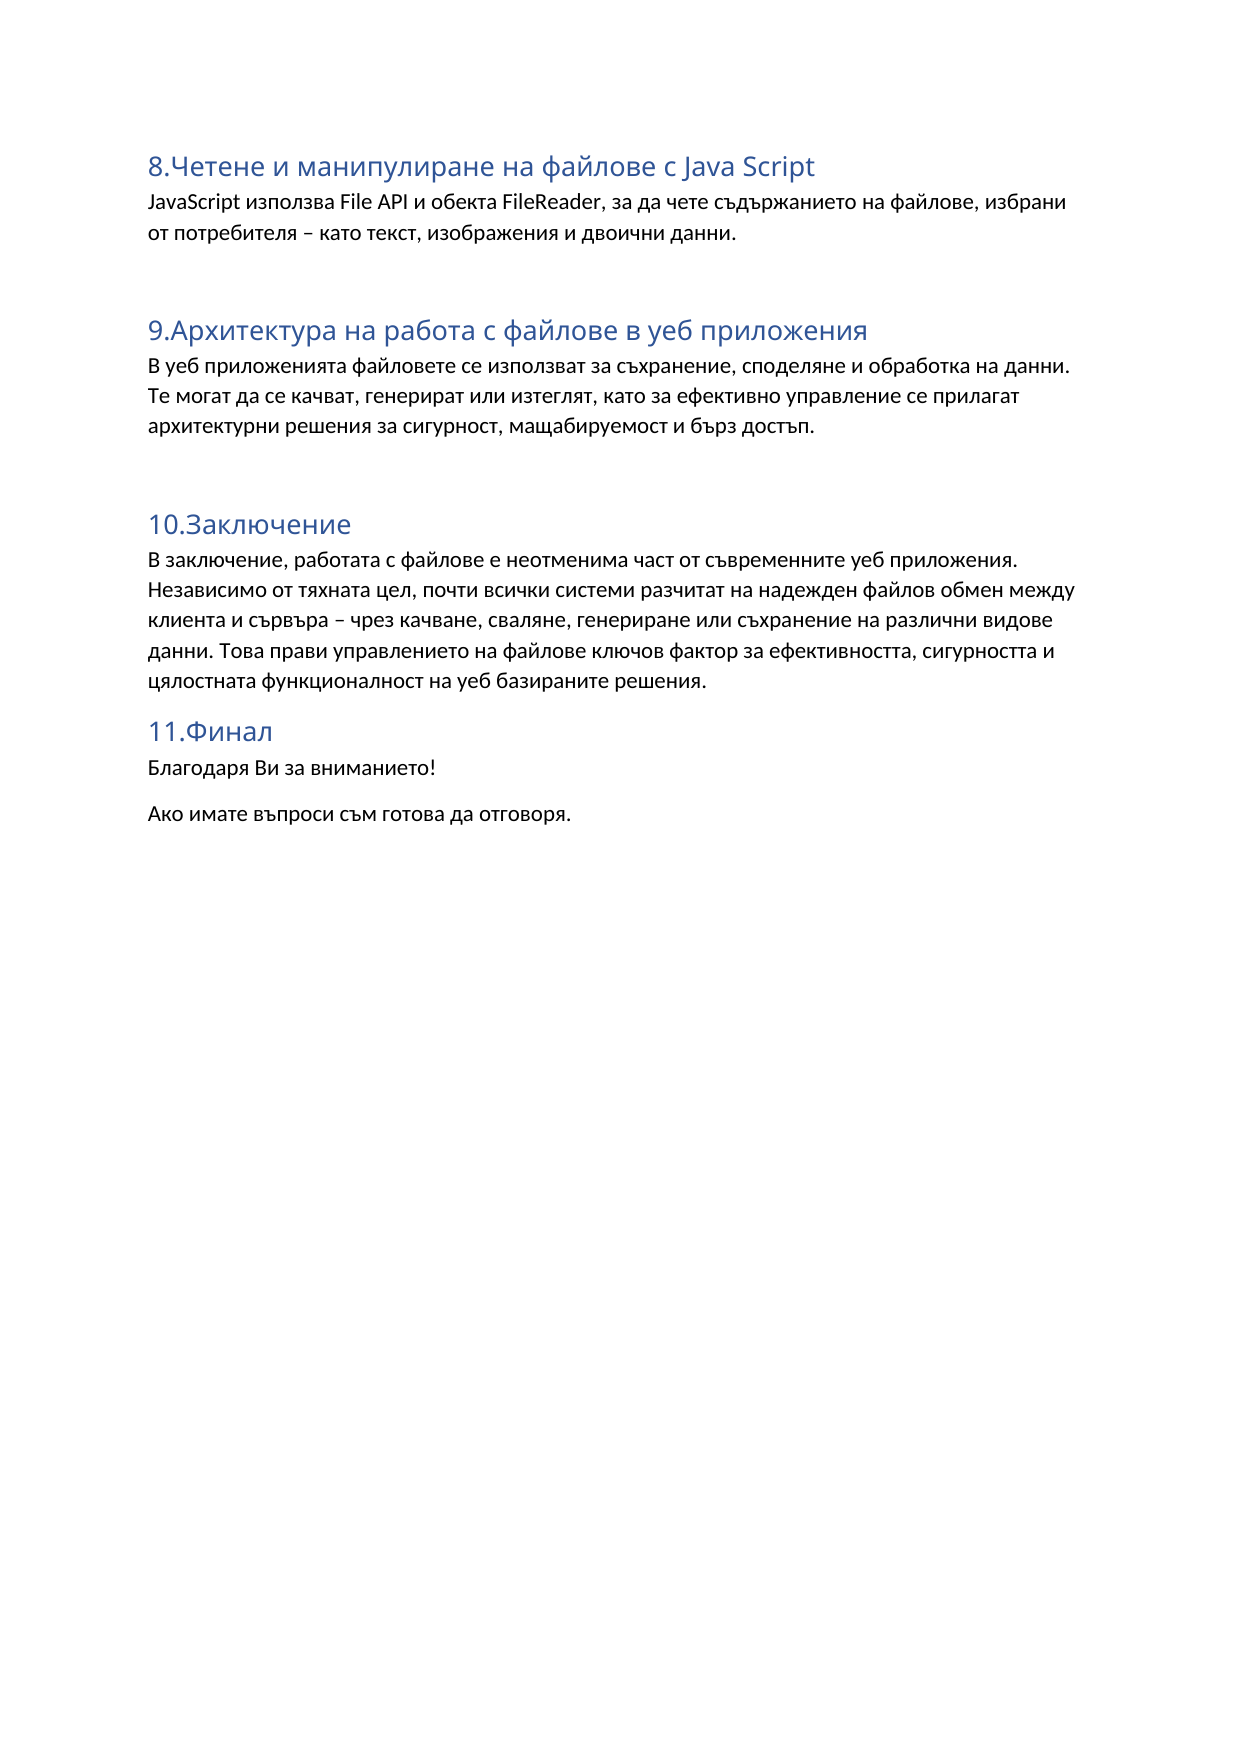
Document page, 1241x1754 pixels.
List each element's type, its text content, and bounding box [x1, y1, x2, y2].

text В заключение, работата с файлове е неотменима част от съвременните уеб приложения. Независимо от тяхната цел, почти всички системи разчитат на надежден файлов обмен между клиента и сървъра – чрез качване, сваляне, генериране или съхранение на различни видове данни. Това прави управлението на файлове ключов фактор за ефективността, сигурността и цялостната функционалност на уеб базираните решения. [148, 545, 1093, 694]
text Благодаря Ви за вниманието! [148, 753, 1093, 781]
subtitle 8.Четене и манипулиране на файлове с Java Script [148, 148, 1093, 184]
text Ако имате въпроси съм готова да отговоря. [148, 799, 1093, 827]
subtitle 11.Финал [148, 713, 1093, 750]
subtitle 10.Заключение [148, 505, 1093, 542]
subtitle 9.Архитектура на работа с файлове в уеб приложения [148, 311, 1093, 348]
